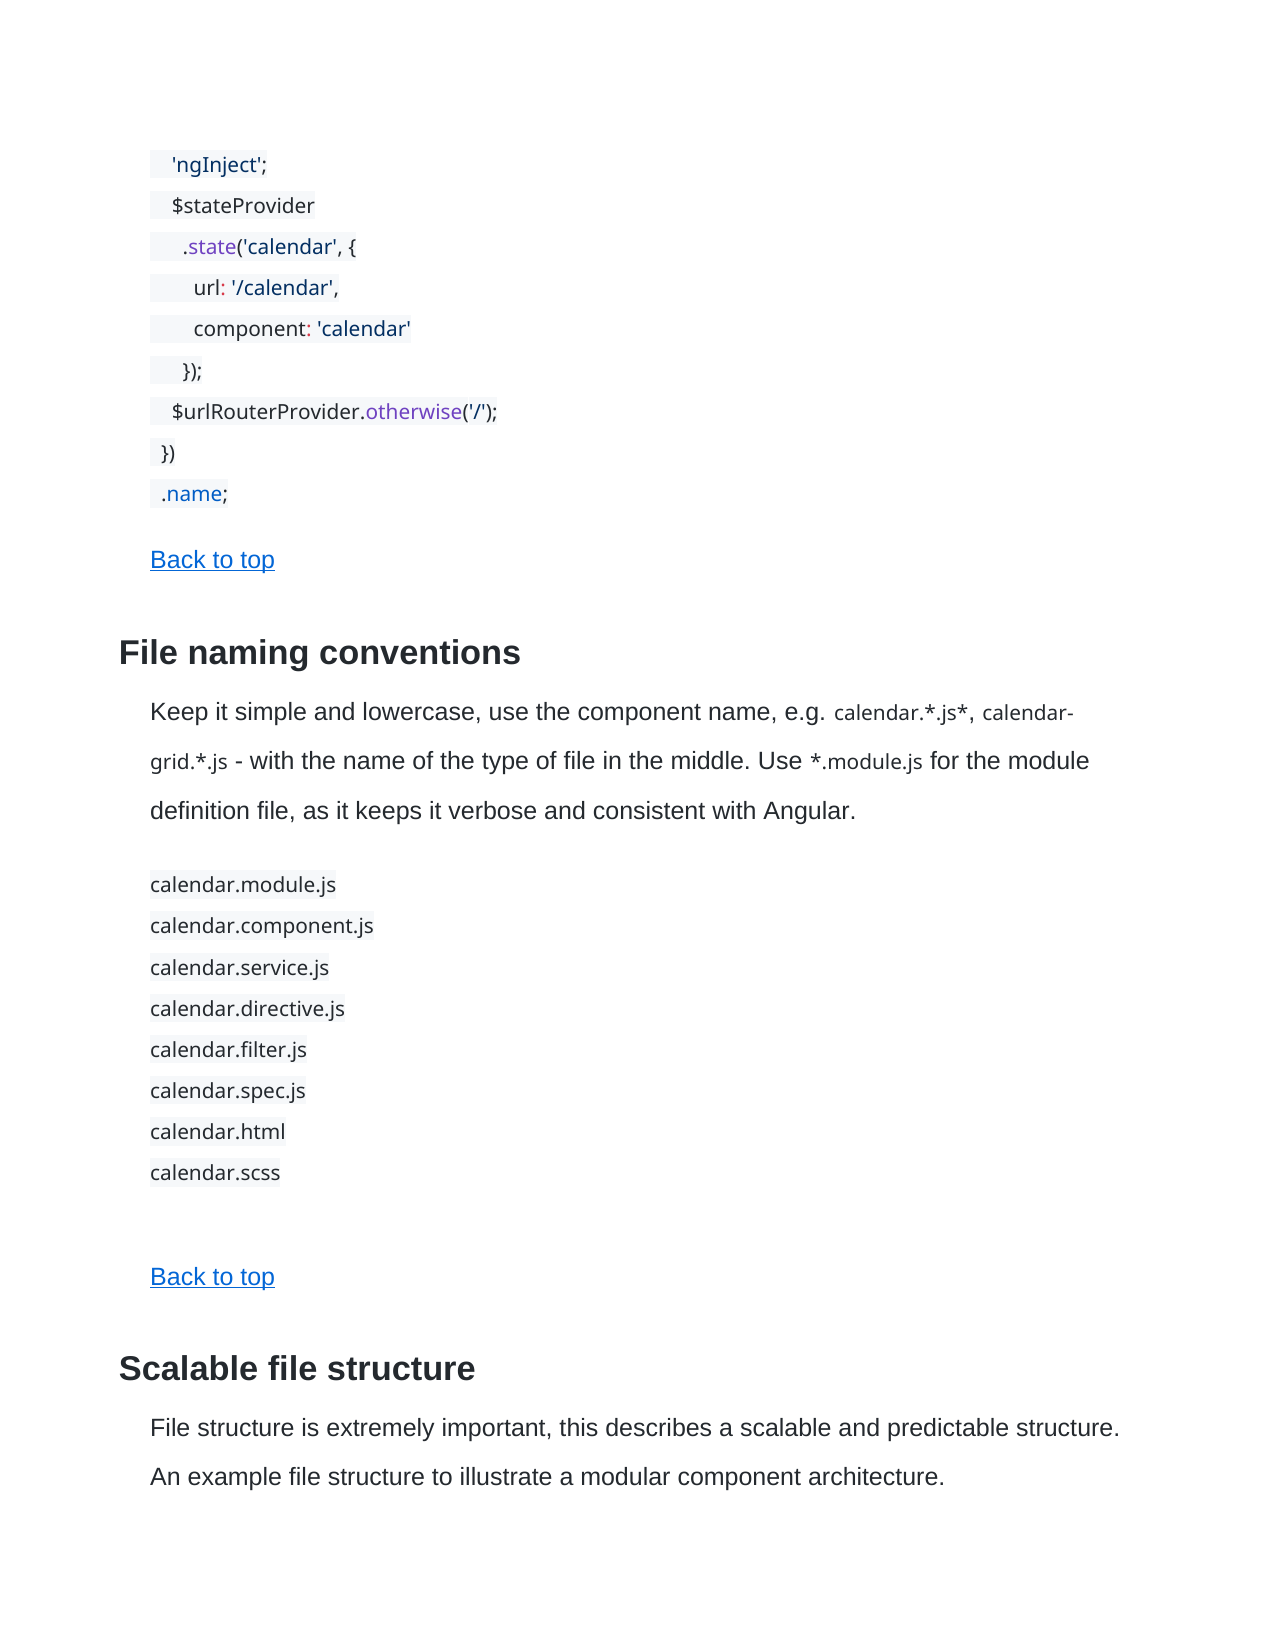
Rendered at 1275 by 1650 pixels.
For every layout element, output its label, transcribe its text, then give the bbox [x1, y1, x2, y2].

text File structure is extremely important, this describes a scalable and predictable structure. An example file structure to illustrate a modular component architecture. [150, 1413, 1125, 1491]
text Back to top [150, 545, 1125, 574]
subtitle Scalable file structure [119, 1348, 1125, 1388]
text Back to top [150, 1262, 1125, 1290]
subtitle File naming conventions [119, 632, 1125, 671]
text calendar.module.js calendar.component.js calendar.service.js calendar.directive.js calendar.filter.js calendar.spec.js calendar.html calendar.scss [150, 870, 1125, 1225]
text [150, 150, 1125, 508]
text Keep it simple and lowercase, use the component name, e.g. calendar.*.js*, calendar-grid.*.js - with the name of the type of file in the middle. Use *.module.js for the module definition file, as it keeps it verbose and consistent with Angular. [150, 696, 1125, 825]
